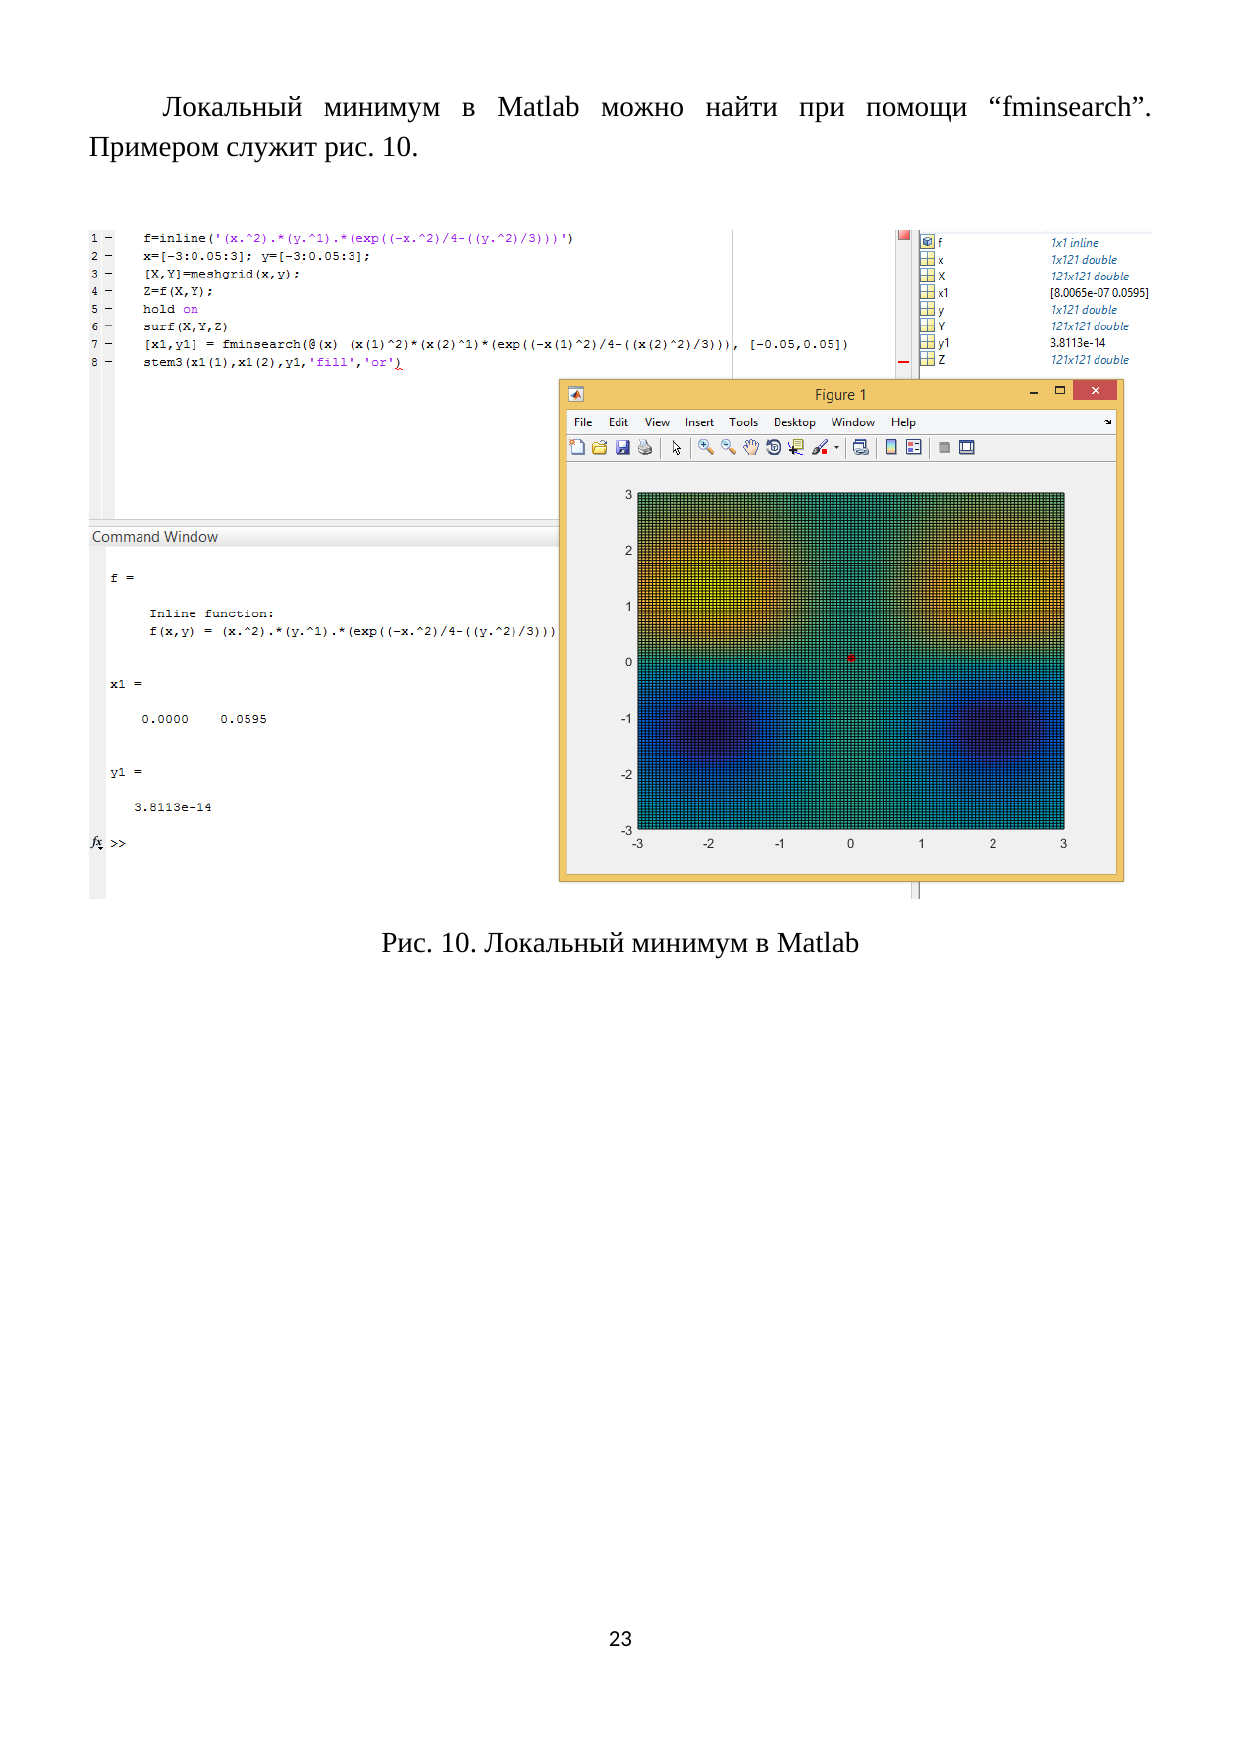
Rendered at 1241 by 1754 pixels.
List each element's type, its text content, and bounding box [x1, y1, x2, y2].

text Рис. 10. Локальный минимум в Matlab [89, 925, 1152, 959]
picture [88, 230, 1152, 899]
text Локальный минимум в Matlab можно найти при помощи “fminsearch”. Примером служит рис. 10. [89, 89, 1152, 162]
